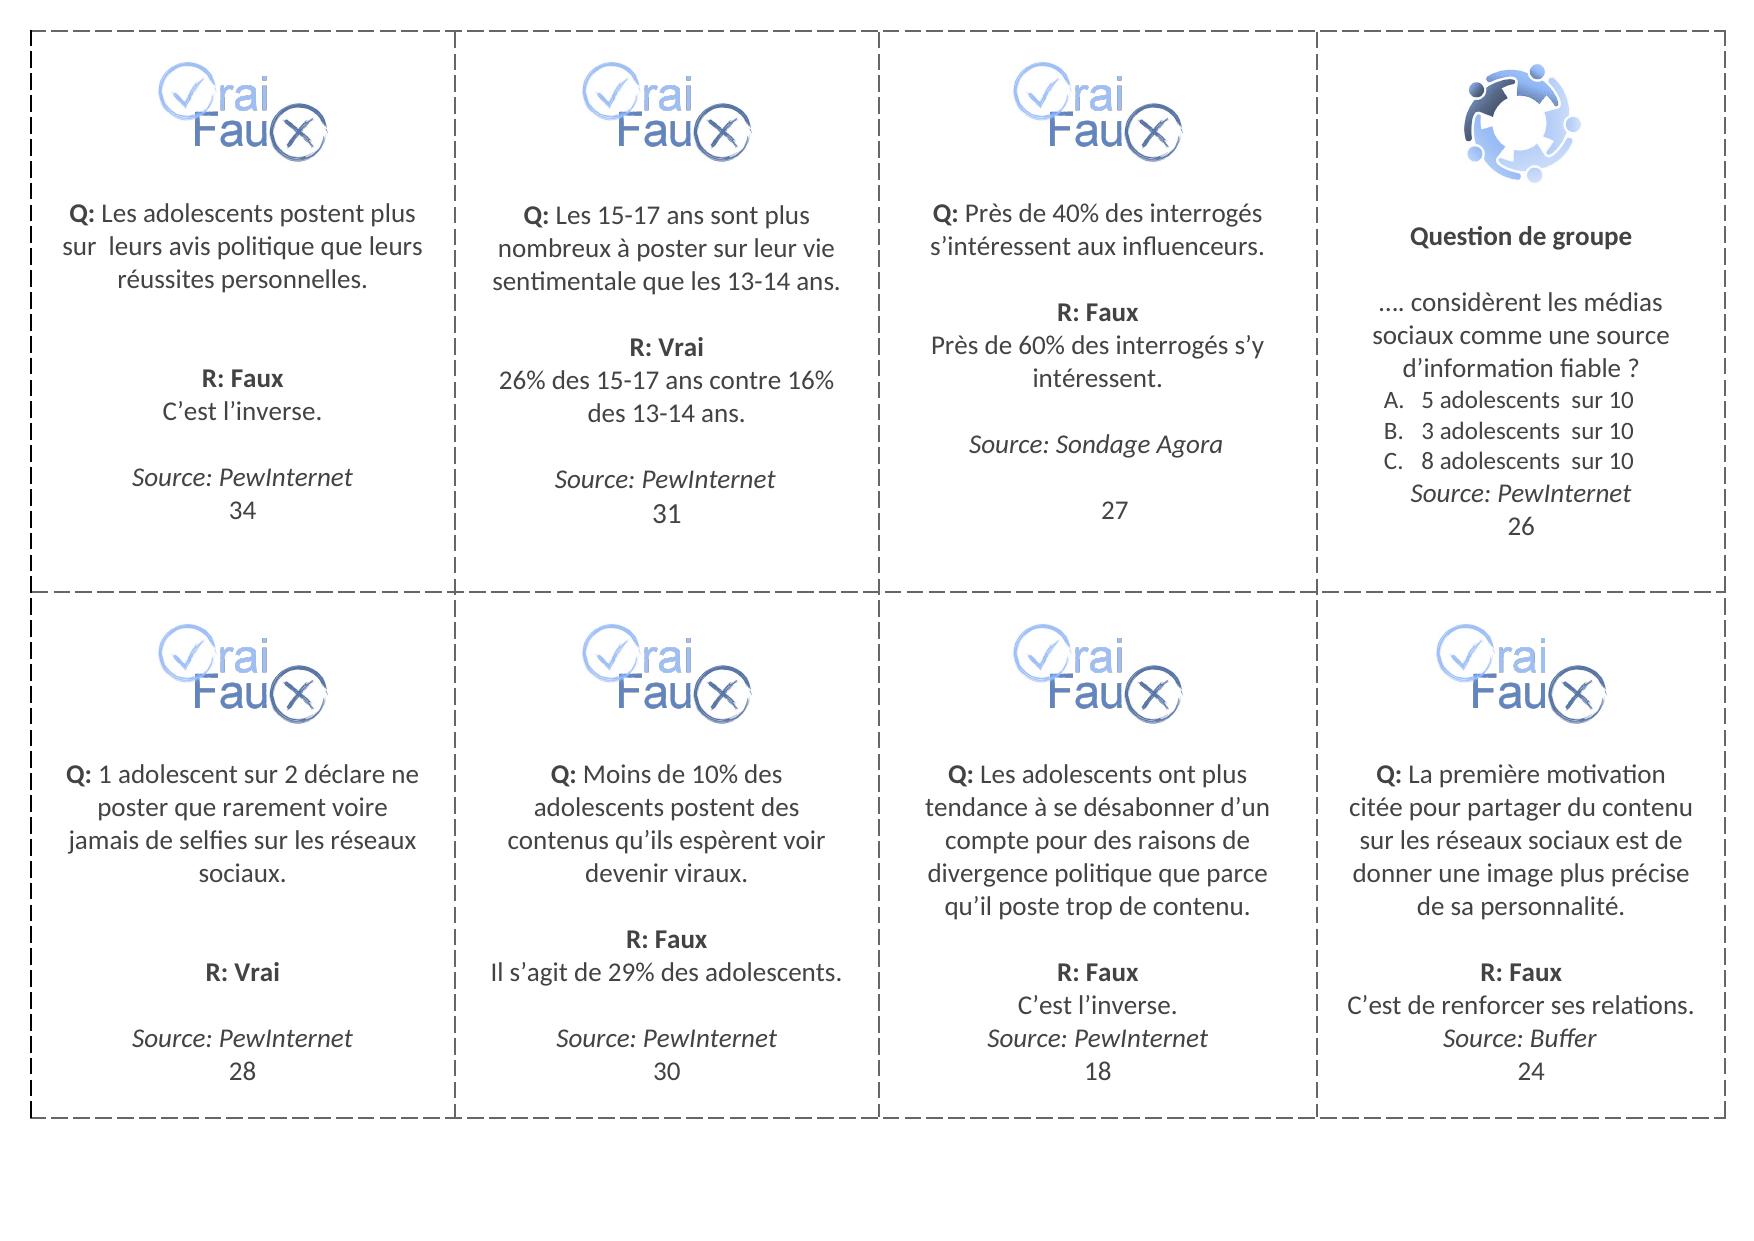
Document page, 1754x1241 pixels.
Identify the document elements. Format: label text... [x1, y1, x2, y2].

picture [154, 61, 331, 163]
table_header Question de groupe …. considèrent les médias sociaux comme une source d’information fiable ? 5 adolescents sur 10 3 adolescents sur 10 8 adolescents sur 10 Source: PewInternet 26 [1317, 30, 1725, 591]
table_header Q: Les 15-17 ans sont plus nombreux à poster sur leur vie sentimentale que les 13-14 ans. R: Vrai 26% des 15-17 ans contre 16% des 13-14 ans. Source: PewInternet 31 [455, 30, 878, 591]
picture [1432, 622, 1610, 725]
table_cell Q: Moins de 10% des adolescents postent des contenus qu’ils espèrent voir devenir viraux. R: Faux Il s’agit de 29% des adolescents. Source: PewInternet 30 [455, 591, 878, 1117]
table_header Q: Les adolescents postent plus sur leurs avis politique que leurs réussites personnelles. R: Faux C’est l’inverse. Source: PewInternet 34 [31, 30, 454, 591]
picture [578, 622, 755, 725]
picture [578, 61, 755, 163]
table_cell Q: 1 adolescent sur 2 déclare ne poster que rarement voire jamais de selfies sur les réseaux sociaux. R: Vrai Source: PewInternet 28 [31, 591, 454, 1117]
picture [1009, 622, 1186, 725]
picture [1009, 61, 1186, 163]
table_cell Q: Les adolescents ont plus tendance à se désabonner d’un compte pour des raisons de divergence politique que parce qu’il poste trop de contenu. R: Faux C’est l’inverse. Source: PewInternet 18 [879, 591, 1317, 1117]
table_header Q: Près de 40% des interrogés s’intéressent aux influenceurs. R: Faux Près de 60% des interrogés s’y intéressent. Source: Sondage Agora 27 [879, 30, 1317, 591]
picture [154, 622, 331, 725]
picture [1458, 61, 1584, 187]
table_cell Q: La première motivation citée pour partager du contenu sur les réseaux sociaux est de donner une image plus précise de sa personnalité. R: Faux C’est de renforcer ses relations. Source: Buffer 24 [1317, 591, 1725, 1117]
